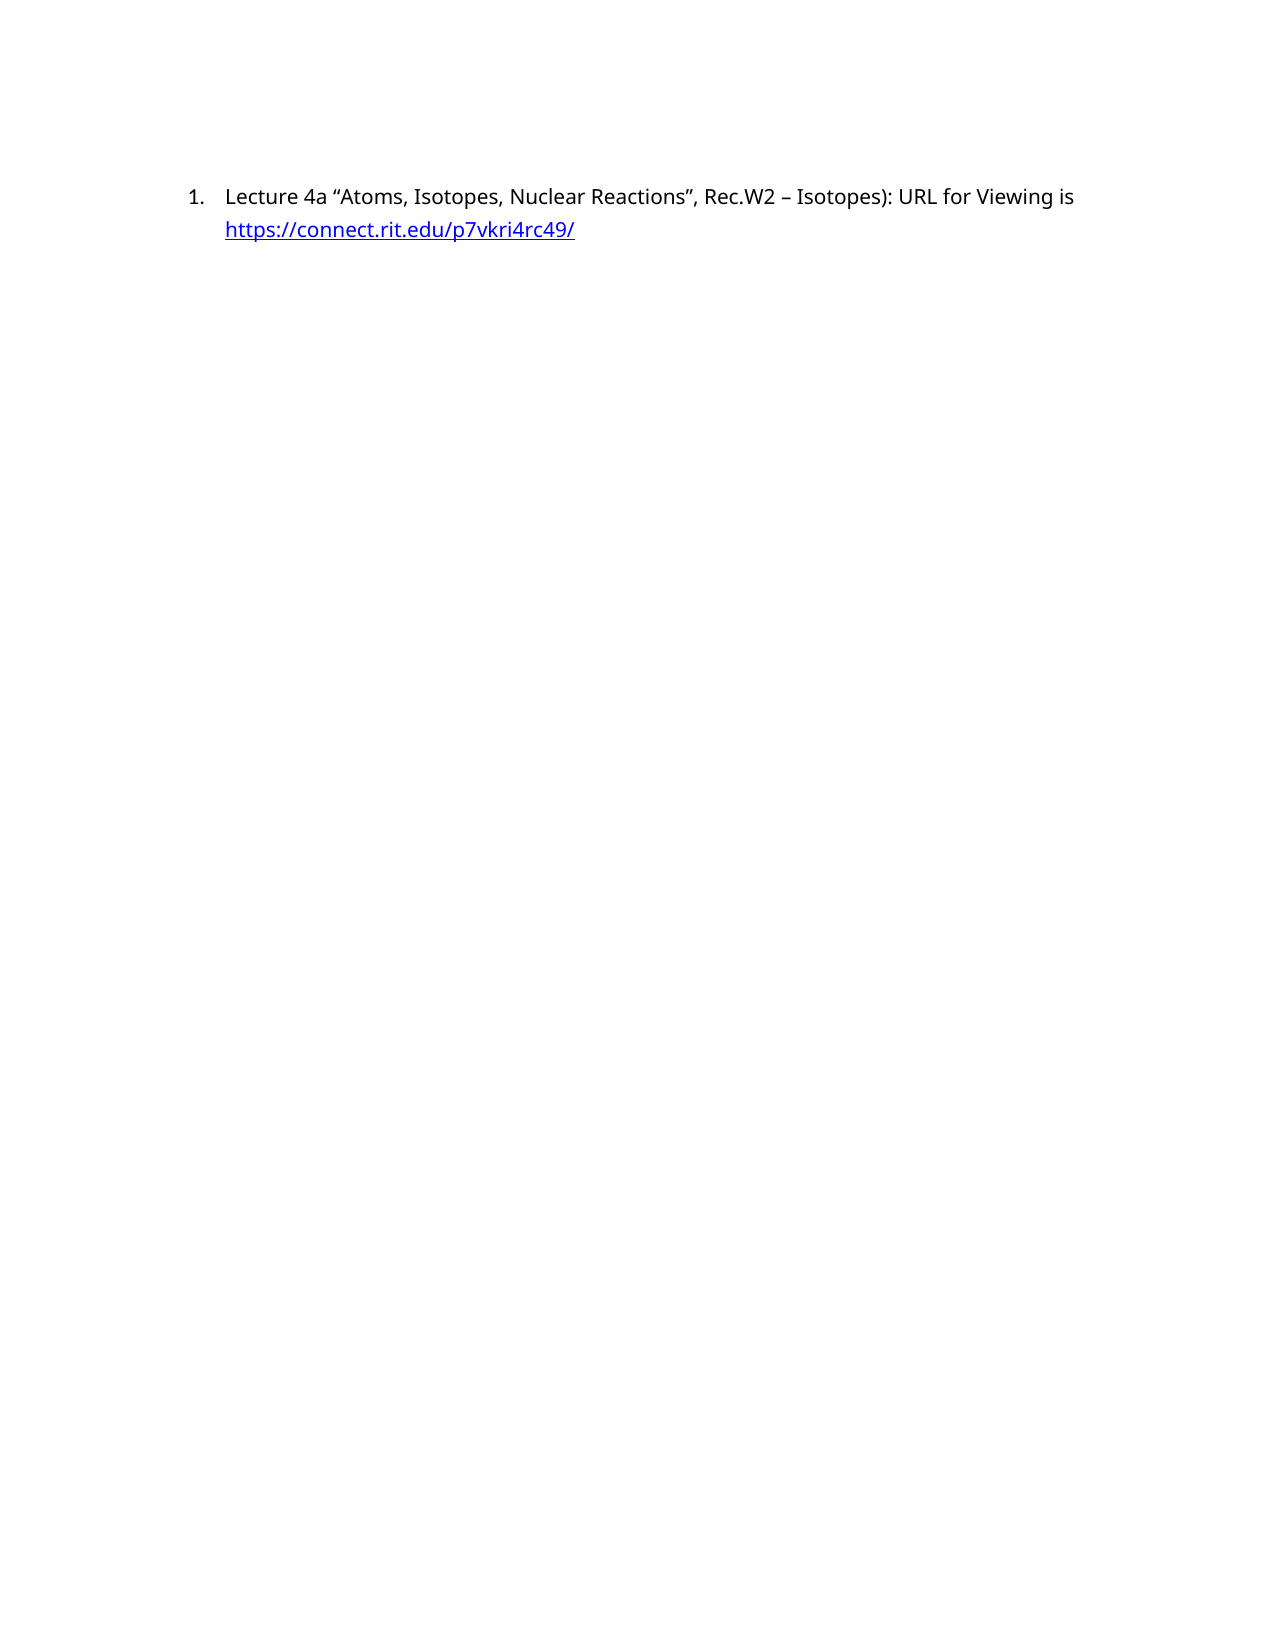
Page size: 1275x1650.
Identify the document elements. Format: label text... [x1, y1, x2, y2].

list Lecture 4a “Atoms, Isotopes, Nuclear Reactions”, Rec.W2 – Isotopes): URL for Viewing is https://connect.rit.edu/p7vkri4rc49/ [187, 182, 1125, 243]
